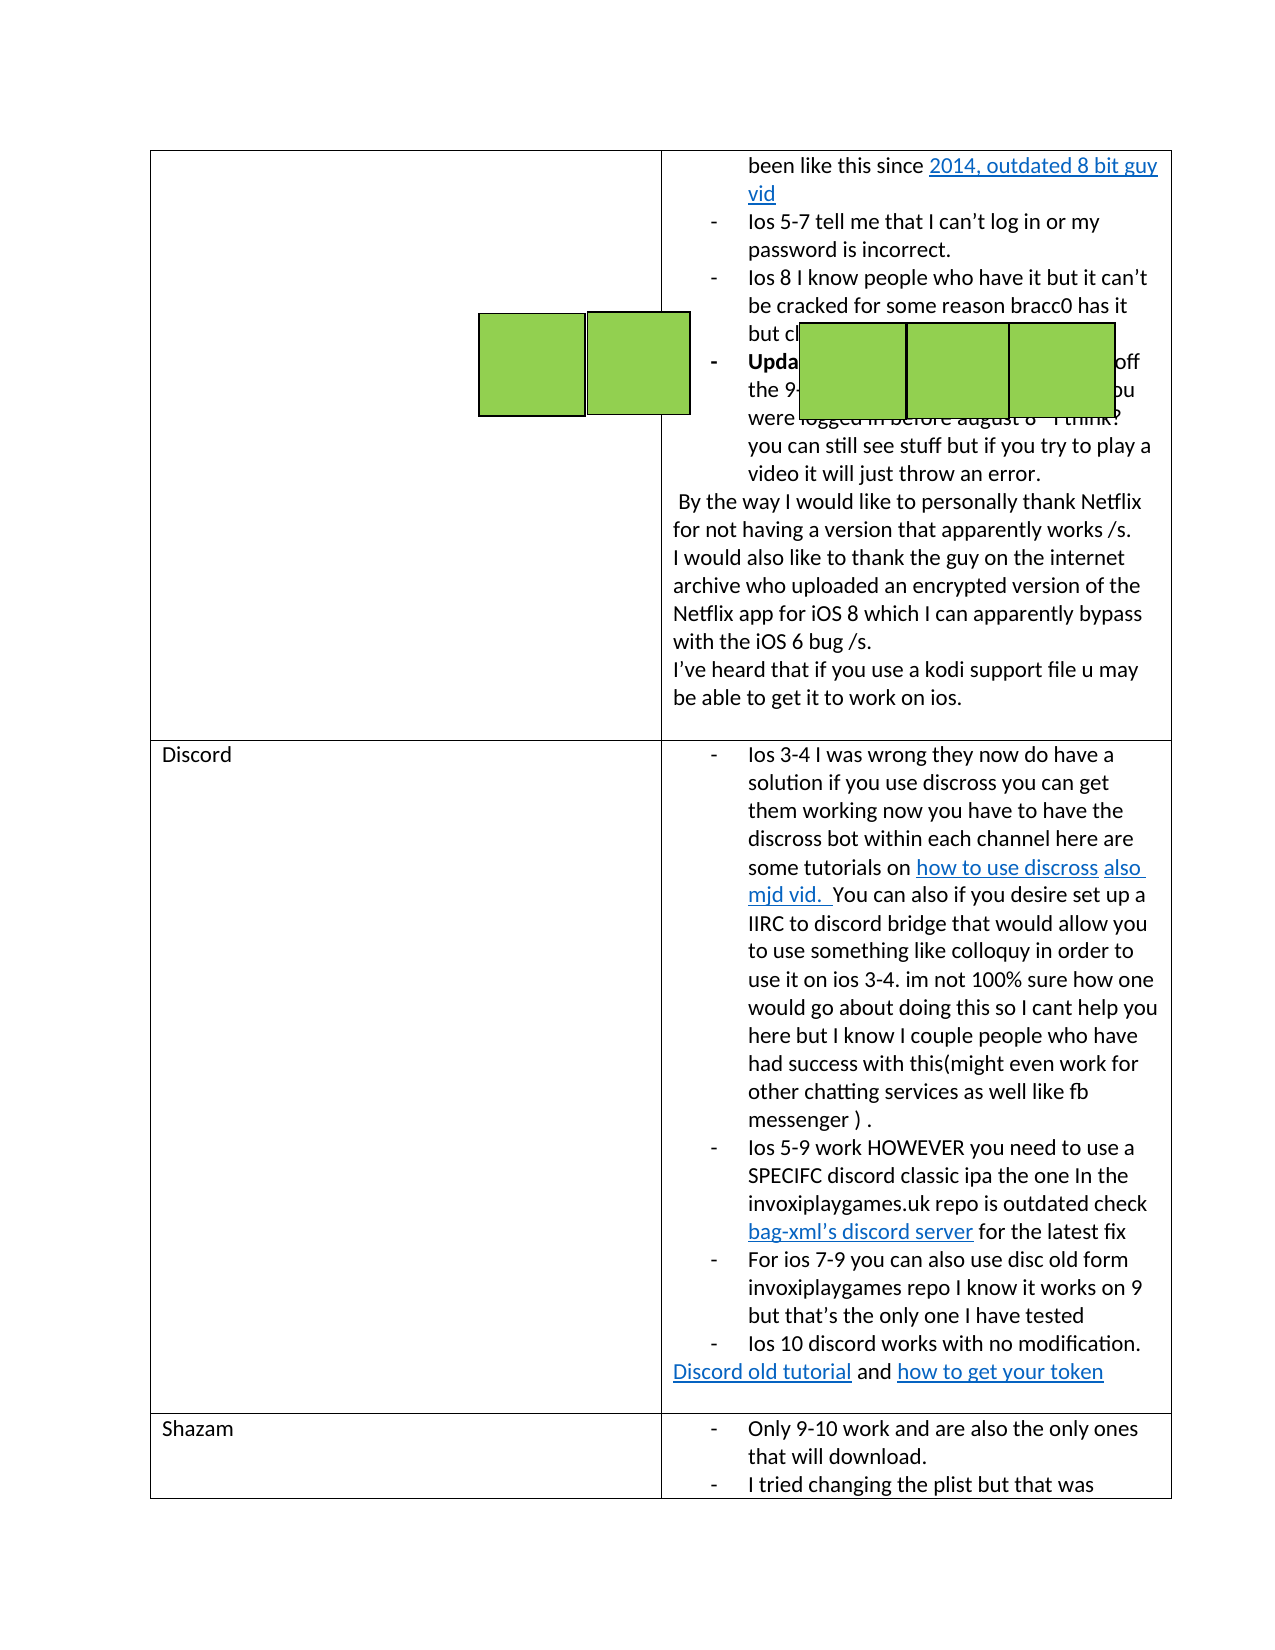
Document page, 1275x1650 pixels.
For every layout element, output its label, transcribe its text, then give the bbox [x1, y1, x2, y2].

table_cell Netflix [151, 151, 661, 739]
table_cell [662, 151, 1171, 739]
table_cell Ios 3-4 I was wrong they now do have a solution if you use discross you can get them working now you have to have the discross bot within each channel here are some tutorials on how to use discross also mjd vid. You can also if you desire set up a IIRC to discord bridge that would allow you to use something like colloquy in order to use it on ios 3-4. im not 100% sure how one would go about doing this so I cant help you here but I know I couple people who have had success with this(might even work for other chatting services as well like fb messenger ) . Ios 5-9 work HOWEVER you need to use a SPECIFC discord classic ipa the one In the invoxiplaygames.uk repo is outdated check bag-xml’s discord server for the latest fix For ios 7-9 you can also use disc old form invoxiplaygames repo I know it works on 9 but that’s the only one I have tested Ios 10 discord works with no modification. Discord old tutorial and how to get your token [662, 741, 1171, 1413]
table_cell Shazam [151, 1414, 661, 1498]
table_cell Discord [151, 741, 661, 1413]
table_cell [662, 1414, 1171, 1498]
